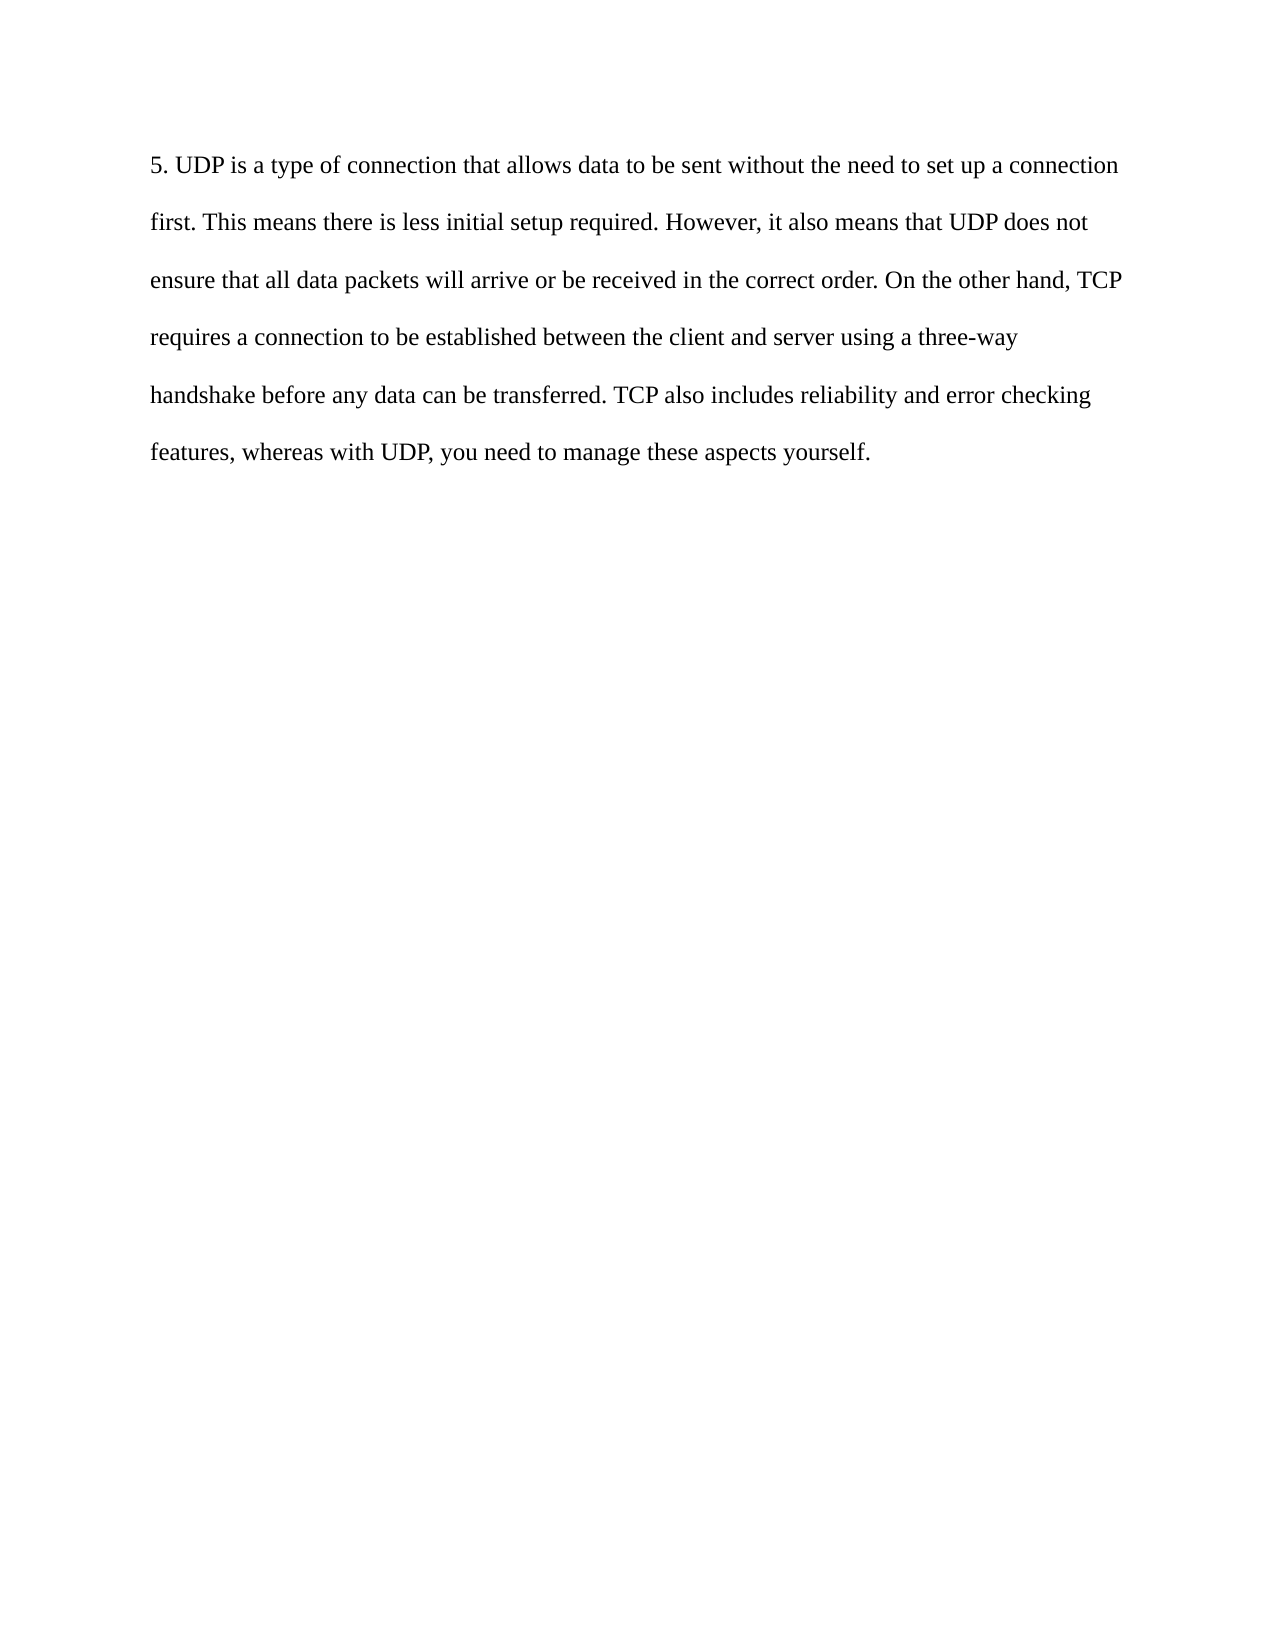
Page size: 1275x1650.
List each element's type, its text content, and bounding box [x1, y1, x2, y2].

text 5. UDP is a type of connection that allows data to be sent without the need to set up a connection first. This means there is less initial setup required. However, it also means that UDP does not ensure that all data packets will arrive or be received in the correct order. On the other hand, TCP requires a connection to be established between the client and server using a three-way handshake before any data can be transferred. TCP also includes reliability and error checking features, whereas with UDP, you need to manage these aspects yourself. [150, 150, 1125, 466]
